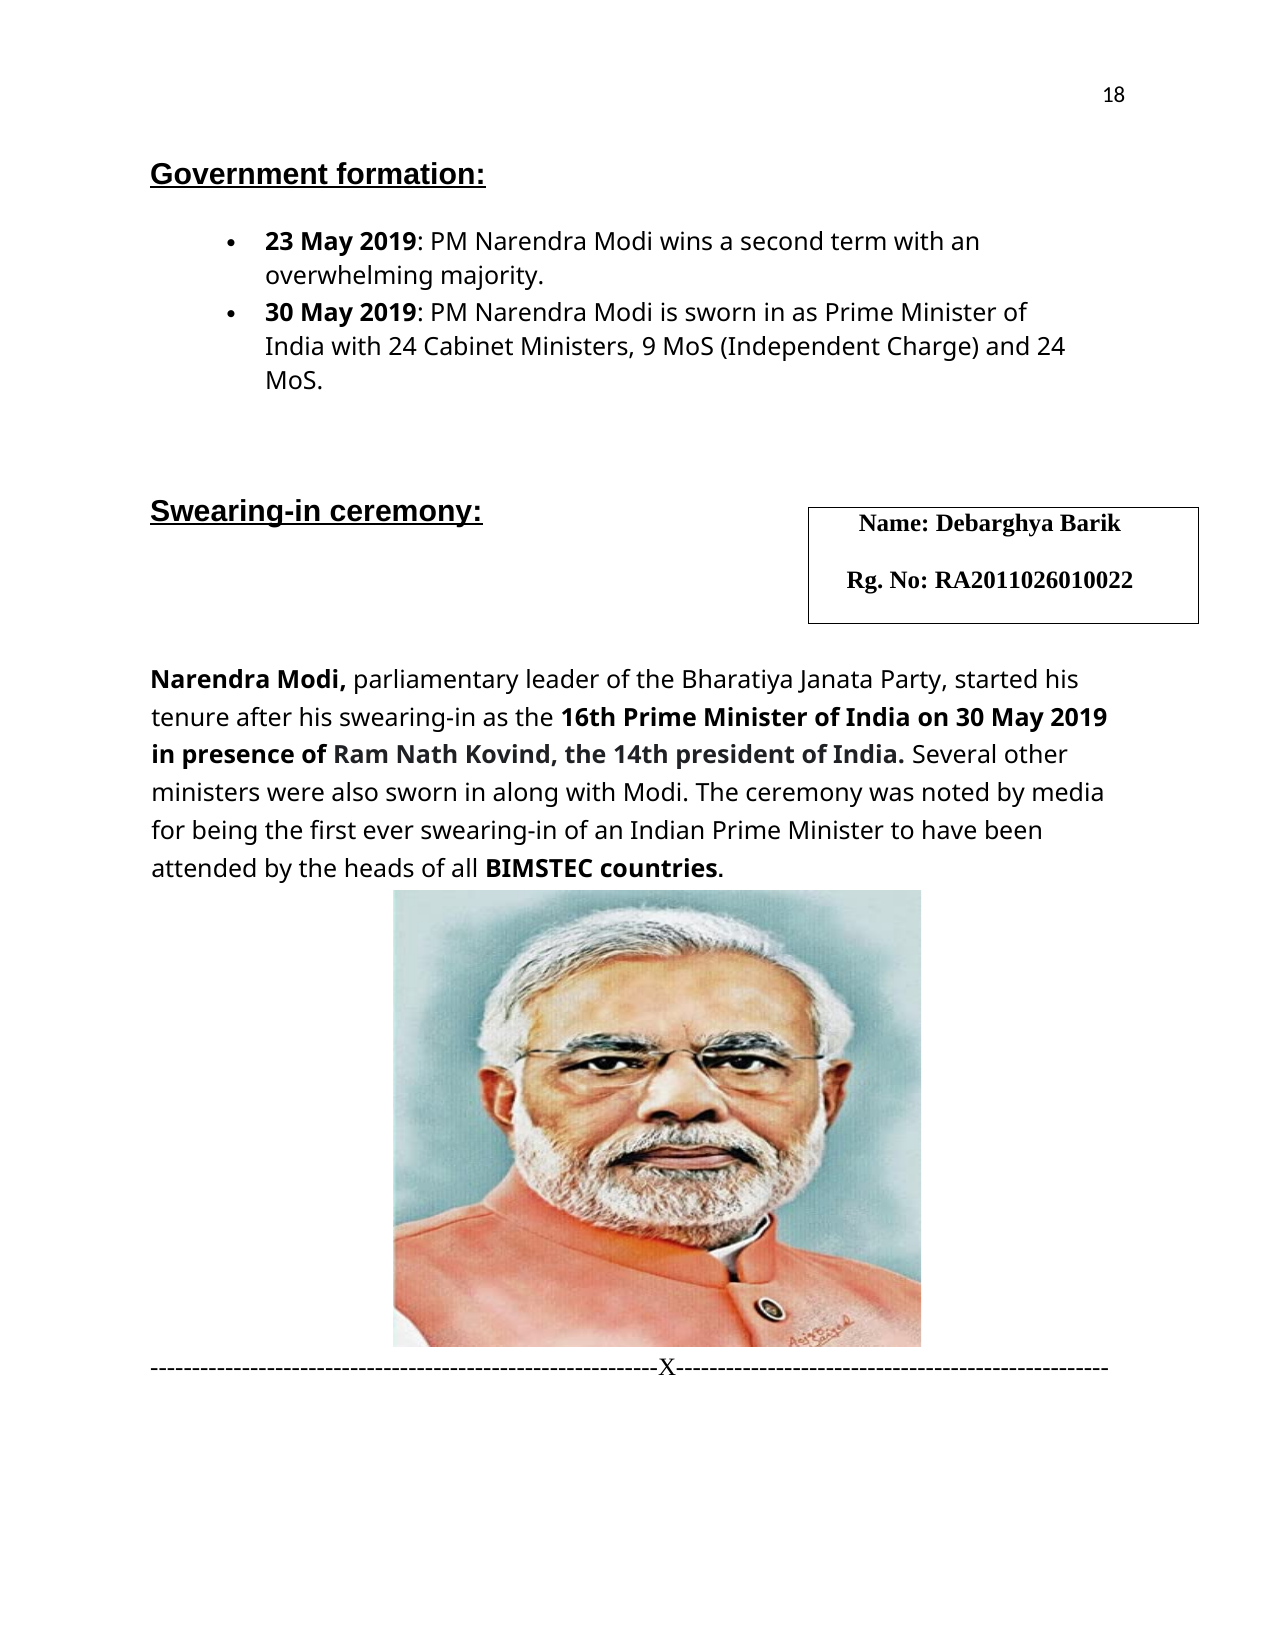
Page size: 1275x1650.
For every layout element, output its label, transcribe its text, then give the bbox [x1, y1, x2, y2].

list 30 May 2019: PM Narendra Modi is sworn in as Prime Minister of India with 24 Cabinet Ministers, 9 MoS (Independent Charge) and 24 MoS. [227, 294, 1125, 397]
list 23 May 2019: PM Narendra Modi wins a second term with an overwhelming majority. [227, 224, 1125, 292]
table_header Name: Debarghya Barik Rg. No: RA2011026010022 [809, 508, 1198, 623]
text Narendra Modi, parliamentary leader of the Bharatiya Janata Party, started his tenure after his swearing-in as the 16th Prime Minister of India on 30 May 2019 in presence of Ram Nath Kovind, the 14th president of India. Several other ministers were also sworn in along with Modi. The ceremony was noted by media for being the first ever swearing-in of an Indian Prime Minister to have been attended by the heads of all BIMSTEC countries. [150, 662, 1125, 884]
subtitle Government formation: [150, 156, 1125, 191]
subtitle Swearing-in ceremony: [150, 493, 1125, 528]
text -------------------------------------------------------------X---------------------------------------------------- [150, 1352, 1125, 1380]
picture [393, 890, 922, 1347]
